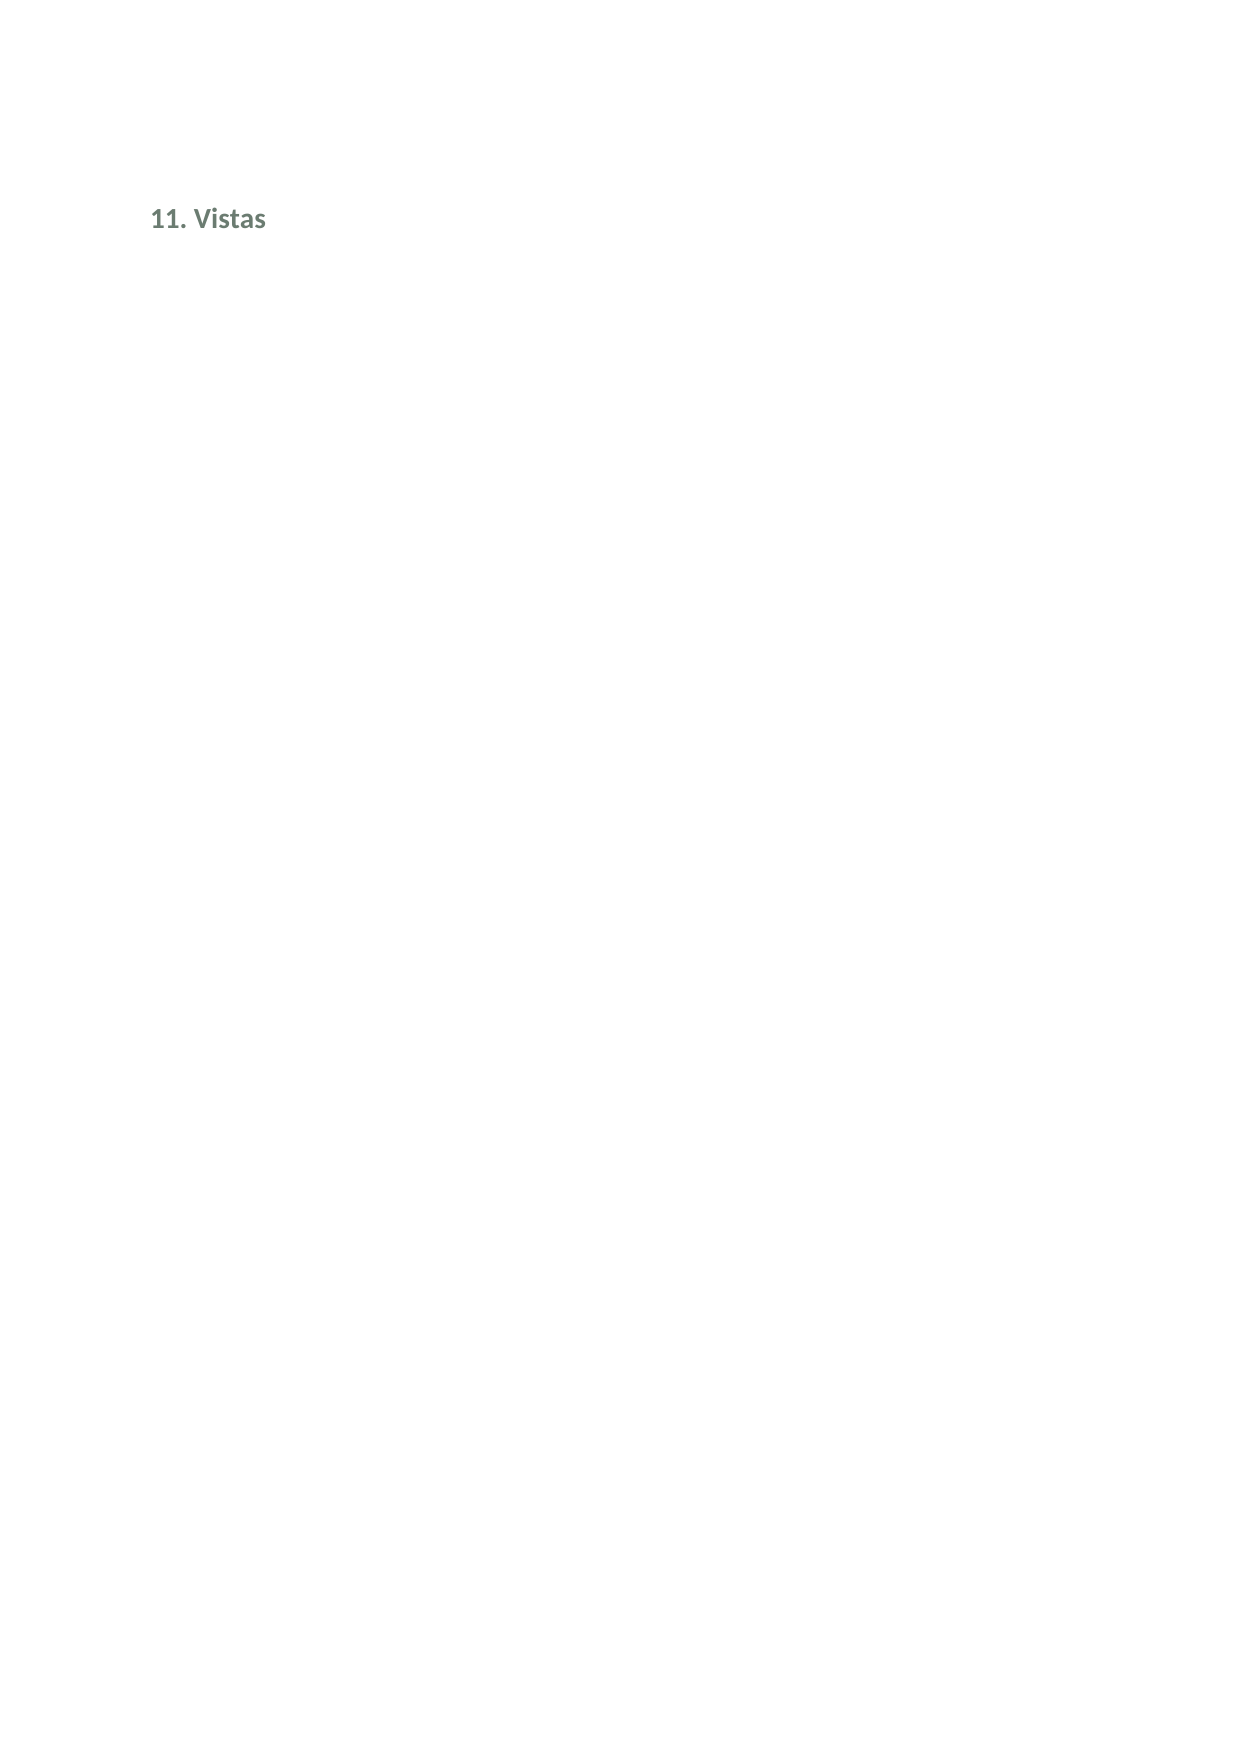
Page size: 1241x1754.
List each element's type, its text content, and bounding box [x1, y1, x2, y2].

subtitle Vistas [150, 200, 1128, 236]
